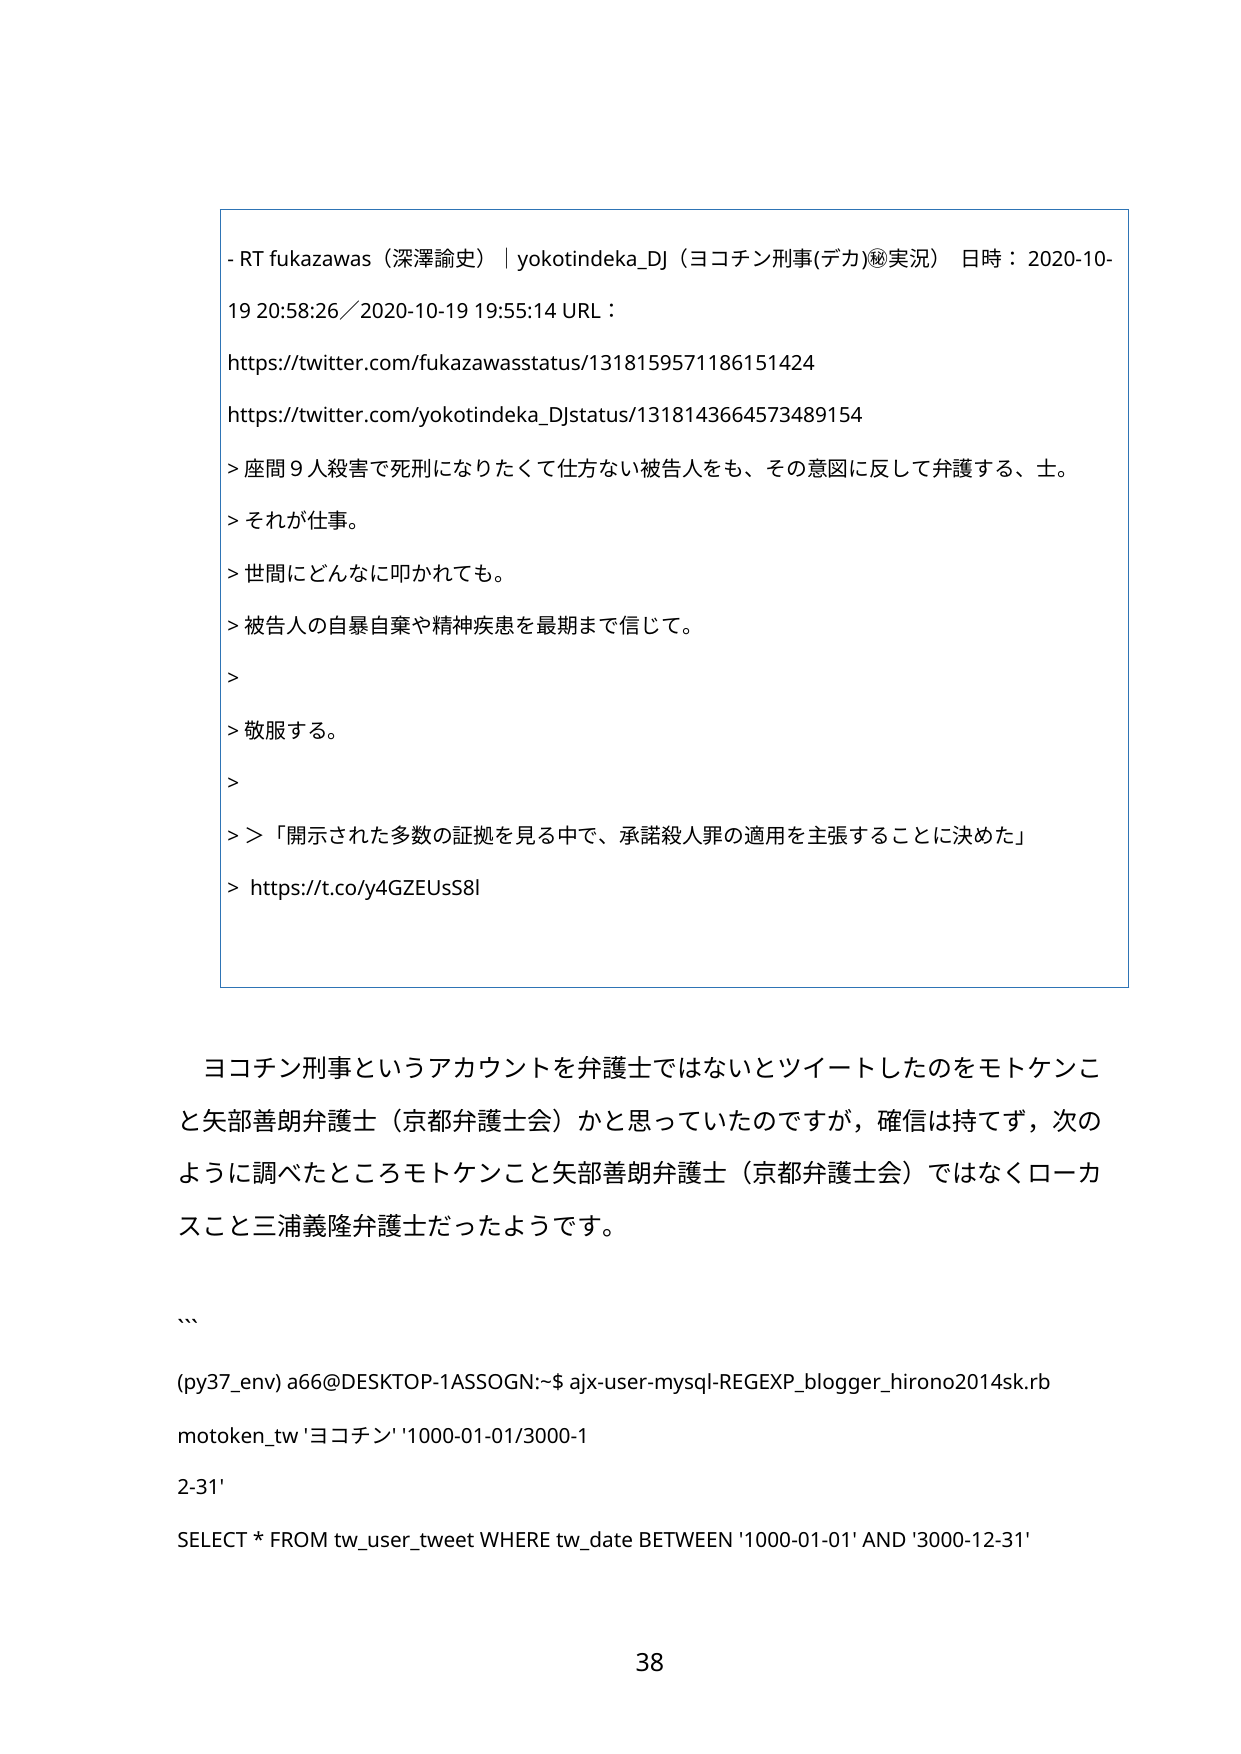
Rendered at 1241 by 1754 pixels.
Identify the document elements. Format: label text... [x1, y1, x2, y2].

text > 世間にどんなに叩かれても。 [221, 524, 1128, 577]
text > 被告人の自暴自棄や精神疾患を最期まで信じて。 [221, 577, 1128, 629]
text (py37_env) a66@DESKTOP-1ASSOGN:~$ ajx-user-mysql-REGEXP_blogger_hirono2014sk.rb motoken_tw 'ヨコチン' '1000-01-01/3000-1 [177, 1356, 1063, 1461]
text > 敬服する。 [221, 682, 1128, 734]
text > 座間９人殺害で死刑になりたくて仕方ない被告人をも、その意図に反して弁護する、士。 [221, 419, 1128, 472]
text ``` [177, 1303, 1122, 1356]
text ヨコチン刑事というアカウントを弁護士ではないとツイートしたのをモトケンこと矢部善朗弁護士（京都弁護士会）かと思っていたのですが，確信は持てず，次のように調べたところモトケンこと矢部善朗弁護士（京都弁護士会）ではなくローカスこと三浦義隆弁護士だったようです。 [177, 1041, 1122, 1251]
text 2-31' [177, 1461, 1063, 1513]
text > [221, 629, 1128, 682]
text > [221, 734, 1128, 787]
text > ＞「開示された多数の証拠を見る中で、承諾殺人罪の適用を主張することに決めた」 [221, 787, 1128, 839]
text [177, 1513, 1063, 1566]
text - RT fukazawas（深澤諭史）｜yokotindeka_DJ（ヨコチン刑事(デカ)㊙️実況） 日時： 2020-10-19 20:58:26／2020-10-19 19:55:14 URL： https://twitter.com/fukazawasstatus/1318159571186151424 https://twitter.com/yokotindeka_DJstatus/1318143664573489154 [221, 210, 1128, 419]
text > https://t.co/y4GZEUsS8l [221, 839, 1128, 914]
text > それが仕事。 [221, 472, 1128, 524]
